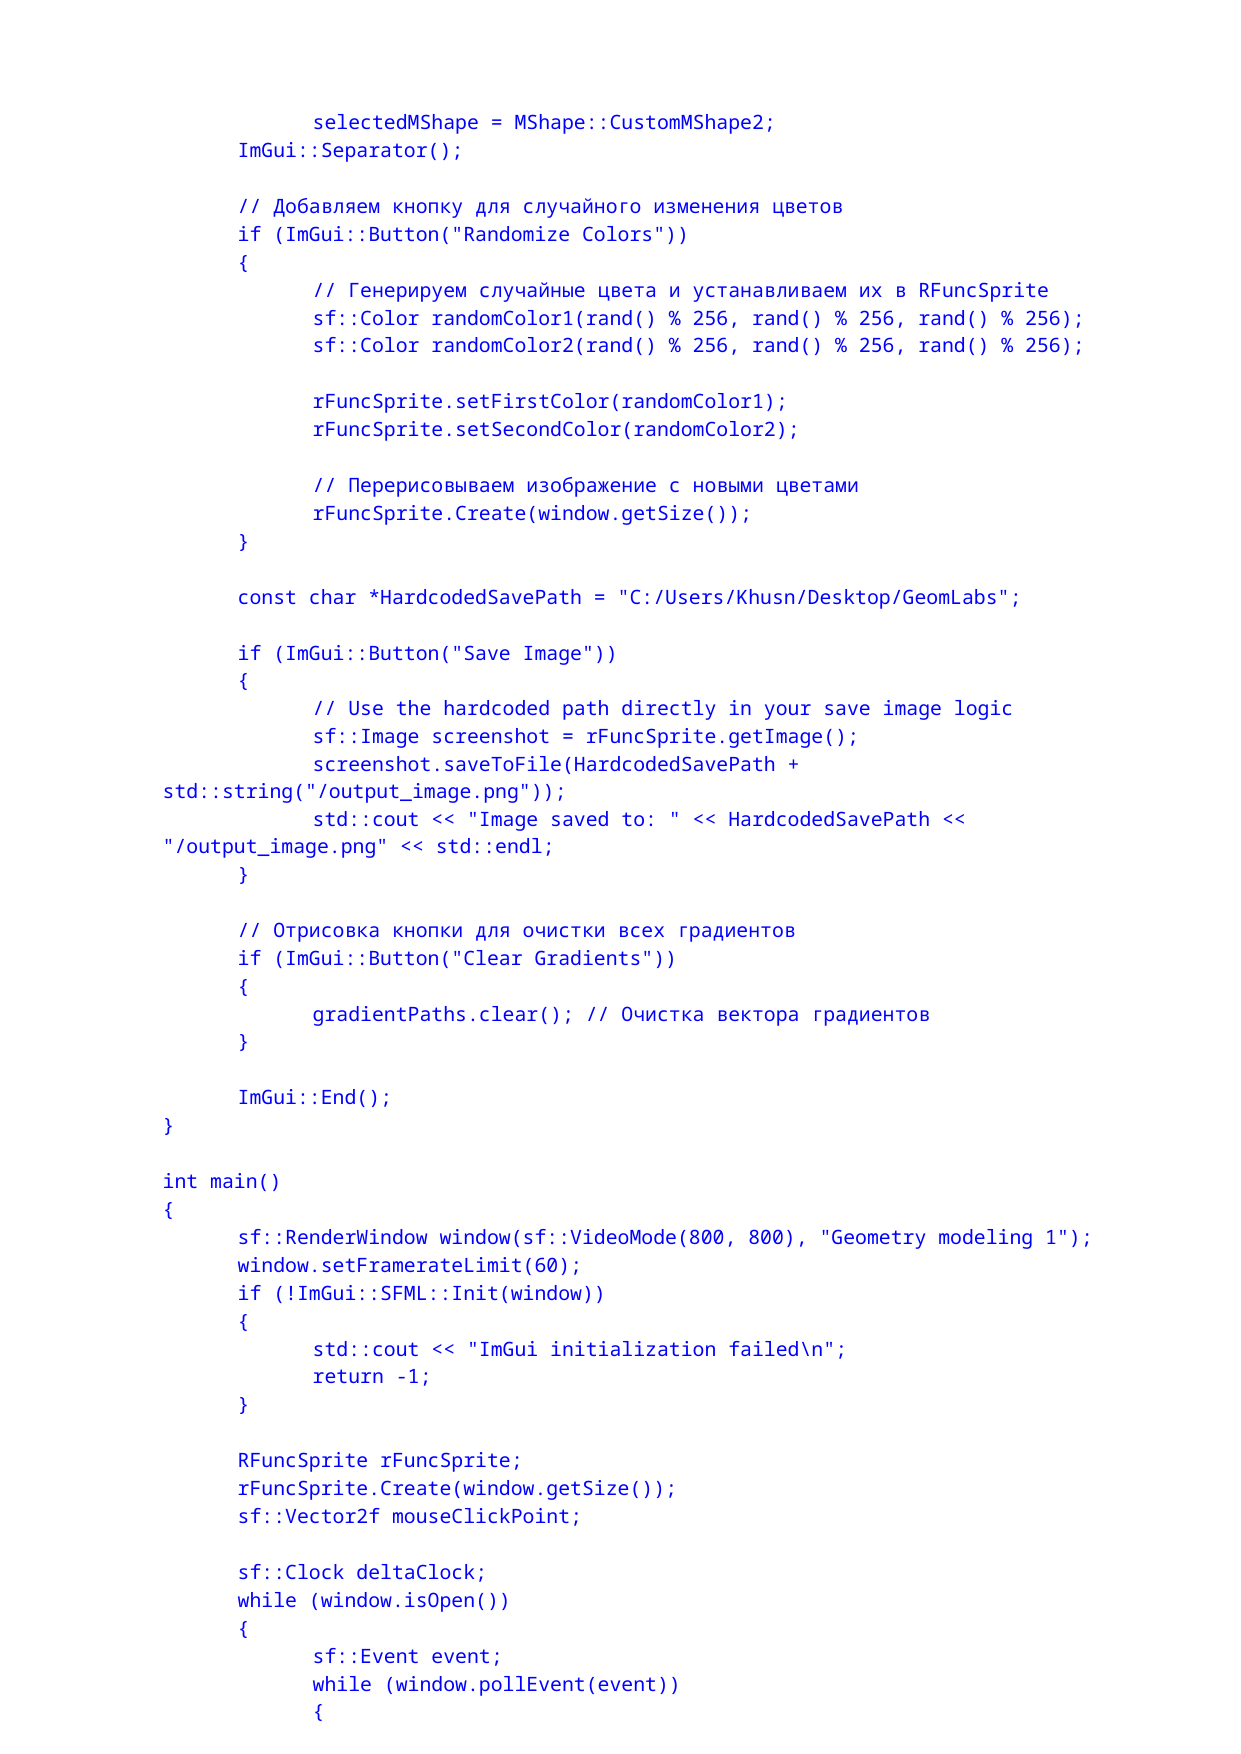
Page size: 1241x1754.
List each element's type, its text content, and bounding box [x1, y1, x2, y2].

text ImGui::End(); [162, 1083, 1167, 1111]
text sf::Event event; [162, 1642, 1167, 1669]
text ImGui::Separator(); [162, 136, 1167, 163]
text rFuncSprite.Create(window.getSize()); [162, 499, 1167, 526]
text if (!ImGui::SFML::Init(window)) [162, 1279, 1167, 1306]
text sf::Vector2f mouseClickPoint; [162, 1502, 1167, 1529]
text int main() [162, 1167, 1167, 1194]
text while (window.isOpen()) [162, 1586, 1167, 1613]
text std::cout << "Image saved to: " << HardcodedSavePath << "/output_image.png" << std::endl; [162, 805, 1167, 859]
text std::cout << "ImGui initialization failed\n"; [162, 1335, 1167, 1362]
text sf::RenderWindow window(sf::VideoMode(800, 800), "Geometry modeling 1"); [162, 1223, 1167, 1250]
text { [162, 248, 1167, 275]
text rFuncSprite.setSecondColor(randomColor2); [162, 415, 1167, 442]
text if (ImGui::Button("Clear Gradients")) [162, 944, 1167, 971]
text { [162, 1307, 1167, 1334]
text const char *HardcodedSavePath = "C:/Users/Khusn/Desktop/GeomLabs"; [162, 583, 1167, 610]
text } [162, 527, 1167, 554]
text } [162, 1111, 1167, 1138]
text RFuncSprite rFuncSprite; [162, 1446, 1167, 1473]
text selectedMShape = MShape::CustomMShape2; [162, 108, 1167, 135]
text rFuncSprite.Create(window.getSize()); [162, 1474, 1167, 1501]
text if (ImGui::Button("Save Image")) [162, 639, 1167, 666]
text { [162, 972, 1167, 999]
text sf::Image screenshot = rFuncSprite.getImage(); [162, 722, 1167, 749]
text while (window.pollEvent(event)) [162, 1670, 1167, 1697]
text { [162, 1698, 1167, 1725]
text // Перерисовываем изображение с новыми цветами [162, 471, 1167, 498]
text sf::Color randomColor1(rand() % 256, rand() % 256, rand() % 256); [162, 304, 1167, 331]
text // Use the hardcoded path directly in your save image logic [162, 694, 1167, 722]
text { [162, 1195, 1167, 1222]
text // Генерируем случайные цвета и устанавливаем их в RFuncSprite [162, 276, 1167, 303]
text sf::Color randomColor2(rand() % 256, rand() % 256, rand() % 256); [162, 332, 1167, 359]
text } [162, 1391, 1167, 1418]
text screenshot.saveToFile(HardcodedSavePath + std::string("/output_image.png")); [162, 750, 1167, 804]
text // Добавляем кнопку для случайного изменения цветов [162, 192, 1167, 219]
text // Отрисовка кнопки для очистки всех градиентов [162, 916, 1167, 943]
text { [162, 667, 1167, 694]
text } [162, 860, 1167, 887]
text return -1; [162, 1363, 1167, 1390]
text window.setFramerateLimit(60); [162, 1251, 1167, 1278]
text gradientPaths.clear(); // Очистка вектора градиентов [162, 1000, 1167, 1027]
text rFuncSprite.setFirstColor(randomColor1); [162, 387, 1167, 414]
text sf::Clock deltaClock; [162, 1558, 1167, 1585]
text if (ImGui::Button("Randomize Colors")) [162, 220, 1167, 247]
text { [162, 1614, 1167, 1641]
text } [162, 1028, 1167, 1055]
